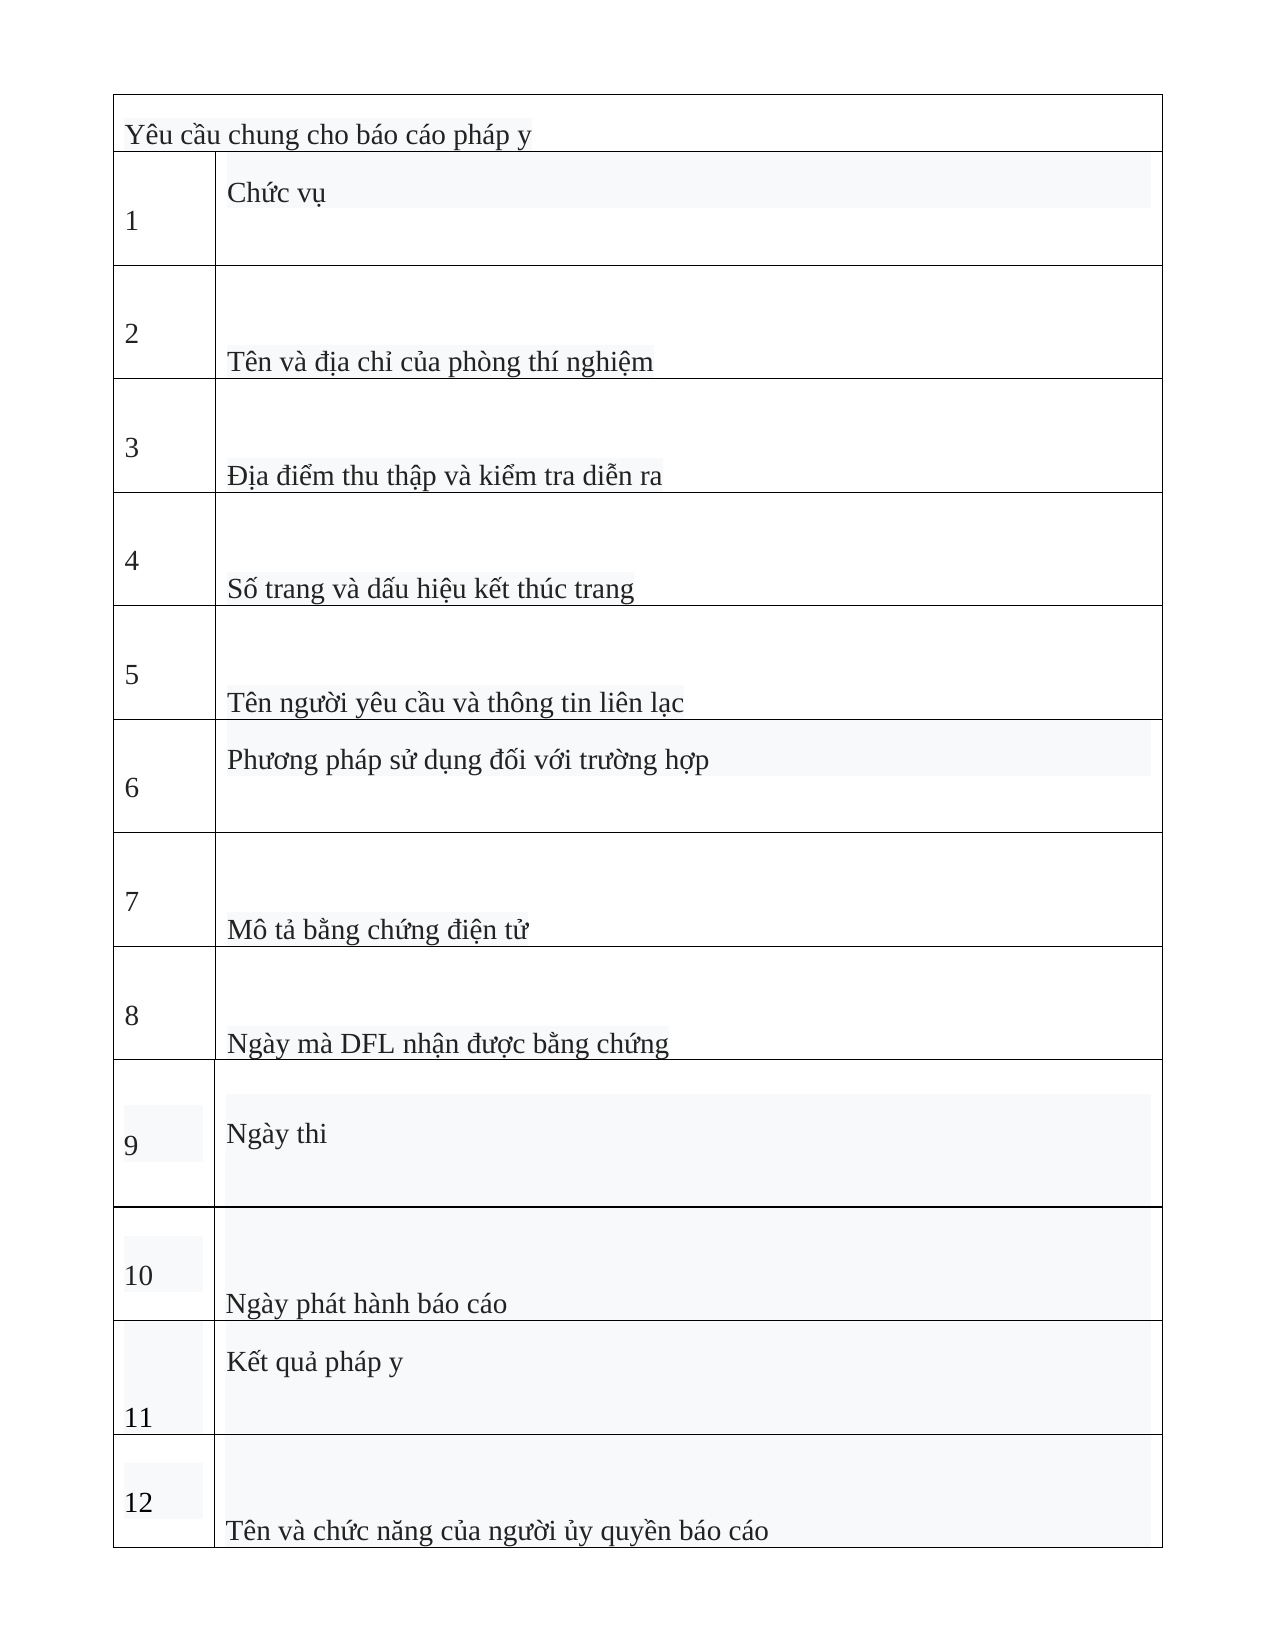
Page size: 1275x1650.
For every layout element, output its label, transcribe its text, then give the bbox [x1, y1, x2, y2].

table_cell Chức vụ [216, 152, 1162, 264]
table_cell Địa điểm thu thập và kiểm tra diễn ra [216, 379, 1162, 492]
table_cell Ngày thi [215, 1060, 1162, 1206]
table_cell 5 [114, 606, 215, 719]
table_cell 2 [114, 266, 215, 378]
table_cell 4 [114, 493, 215, 605]
table_cell Mô tả bằng chứng điện tử [216, 833, 1162, 946]
table_cell 6 [114, 720, 215, 832]
table_cell 8 [114, 947, 215, 1059]
table_cell 3 [114, 379, 215, 492]
table_cell Ngày mà DFL nhận được bằng chứng [216, 947, 1162, 1059]
table_cell Tên người yêu cầu và thông tin liên lạc [216, 606, 1162, 719]
table_cell 10 [114, 1208, 214, 1320]
table_cell 9 [114, 1060, 214, 1206]
table_cell Tên và địa chỉ của phòng thí nghiệm [216, 266, 1162, 378]
table_cell Phương pháp sử dụng đối với trường hợp [216, 720, 1162, 832]
table_cell 12 [114, 1435, 214, 1547]
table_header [114, 95, 1162, 151]
table_cell Số trang và dấu hiệu kết thúc trang [216, 493, 1162, 605]
table_cell 1 [114, 152, 215, 264]
table_cell 7 [114, 833, 215, 946]
